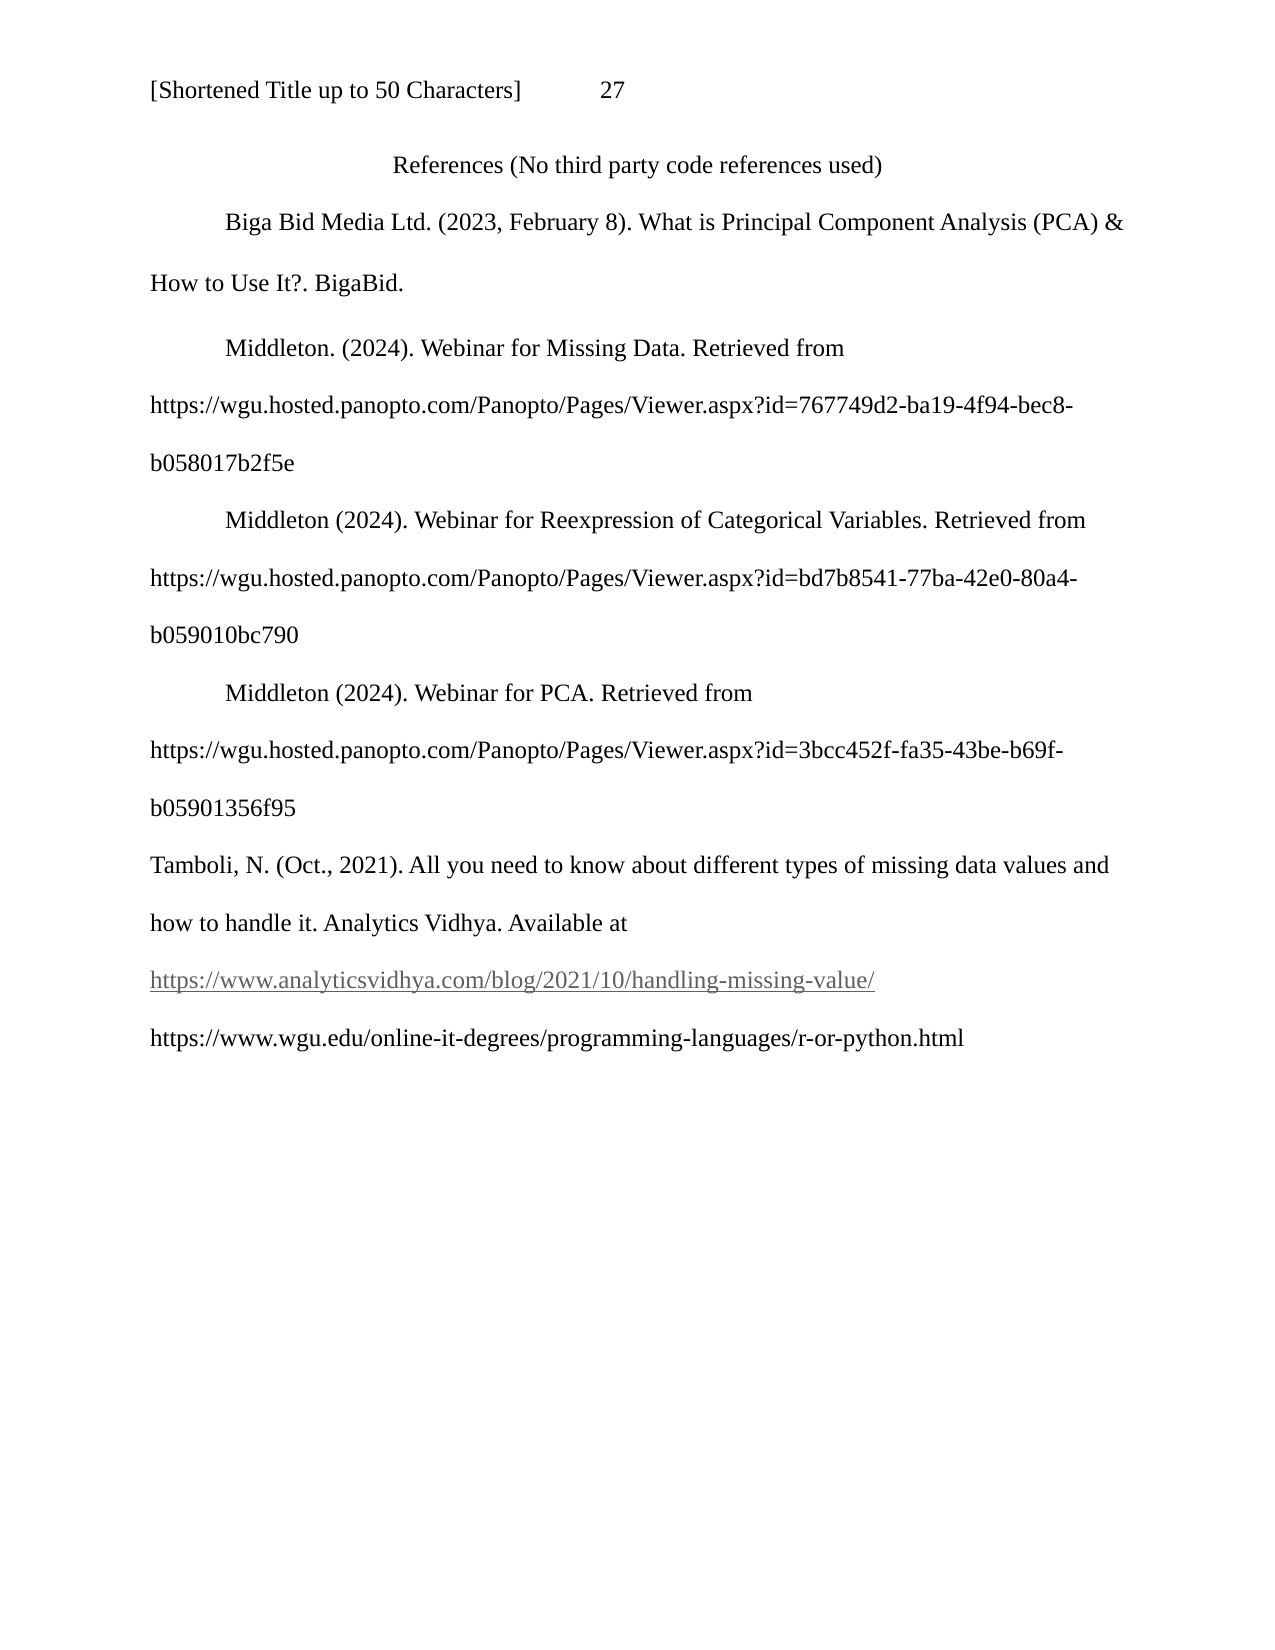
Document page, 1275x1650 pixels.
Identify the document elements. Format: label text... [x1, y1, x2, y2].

text Middleton. (2024). Webinar for Missing Data. Retrieved from https://wgu.hosted.panopto.com/Panopto/Pages/Viewer.aspx?id=767749d2-ba19-4f94-bec8-b058017b2f5e [150, 333, 1125, 477]
text Tamboli, N. (Oct., 2021). All you need to know about different types of missing data values and how to handle it. Analytics Vidhya. Available at https://www.analyticsvidhya.com/blog/2021/10/handling-missing-value/ [150, 851, 1125, 994]
text Middleton (2024). Webinar for PCA. Retrieved from https://wgu.hosted.panopto.com/Panopto/Pages/Viewer.aspx?id=3bcc452f-fa35-43be-b69f-b05901356f95 [150, 678, 1125, 822]
text Biga Bid Media Ltd. (2023, February 8). What is Principal Component Analysis (PCA) & How to Use It?. BigaBid. [150, 207, 1125, 299]
text https://www.wgu.edu/online-it-degrees/programming-languages/r-or-python.html [150, 1023, 1125, 1052]
text Middleton (2024). Webinar for Reexpression of Categorical Variables. Retrieved from https://wgu.hosted.panopto.com/Panopto/Pages/Viewer.aspx?id=bd7b8541-77ba-42e0-80a4-b059010bc790 [150, 506, 1125, 649]
